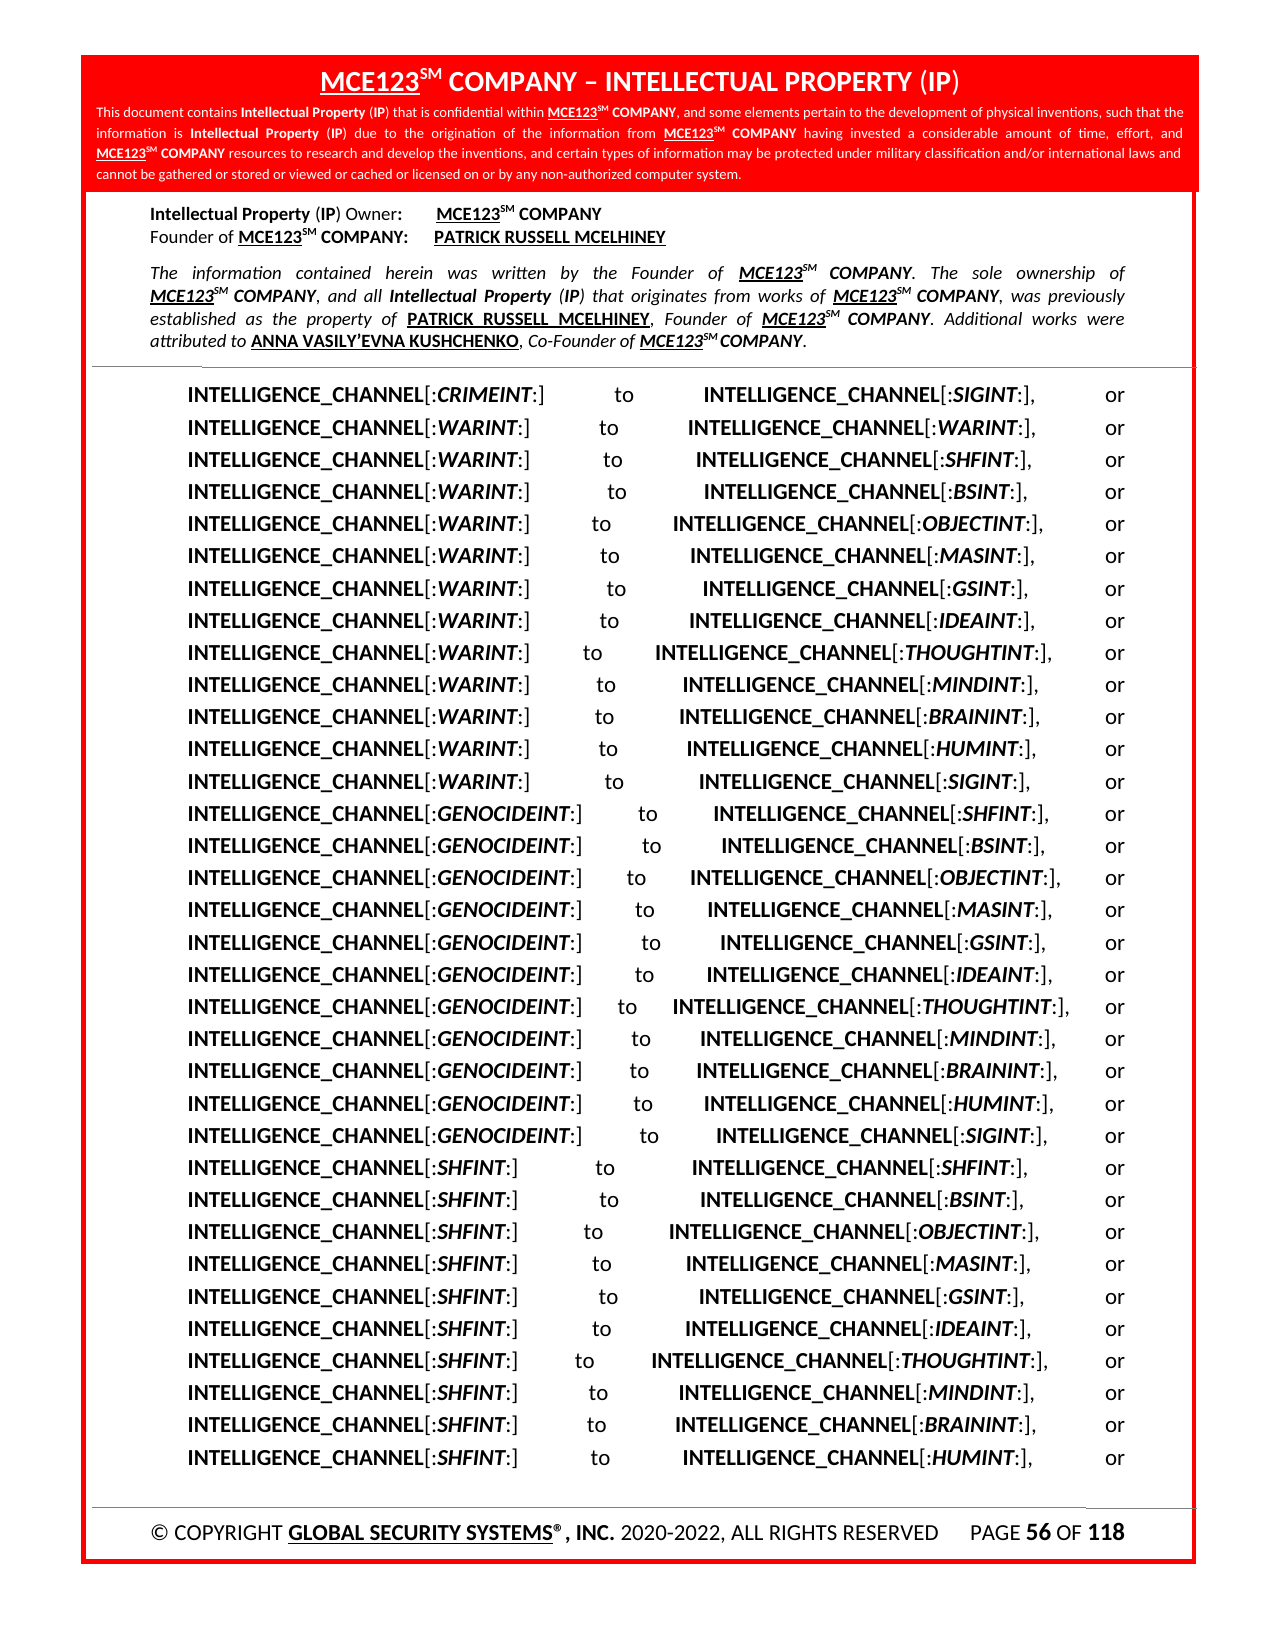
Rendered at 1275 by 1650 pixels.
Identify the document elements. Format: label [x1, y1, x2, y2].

text [150, 381, 1125, 1471]
